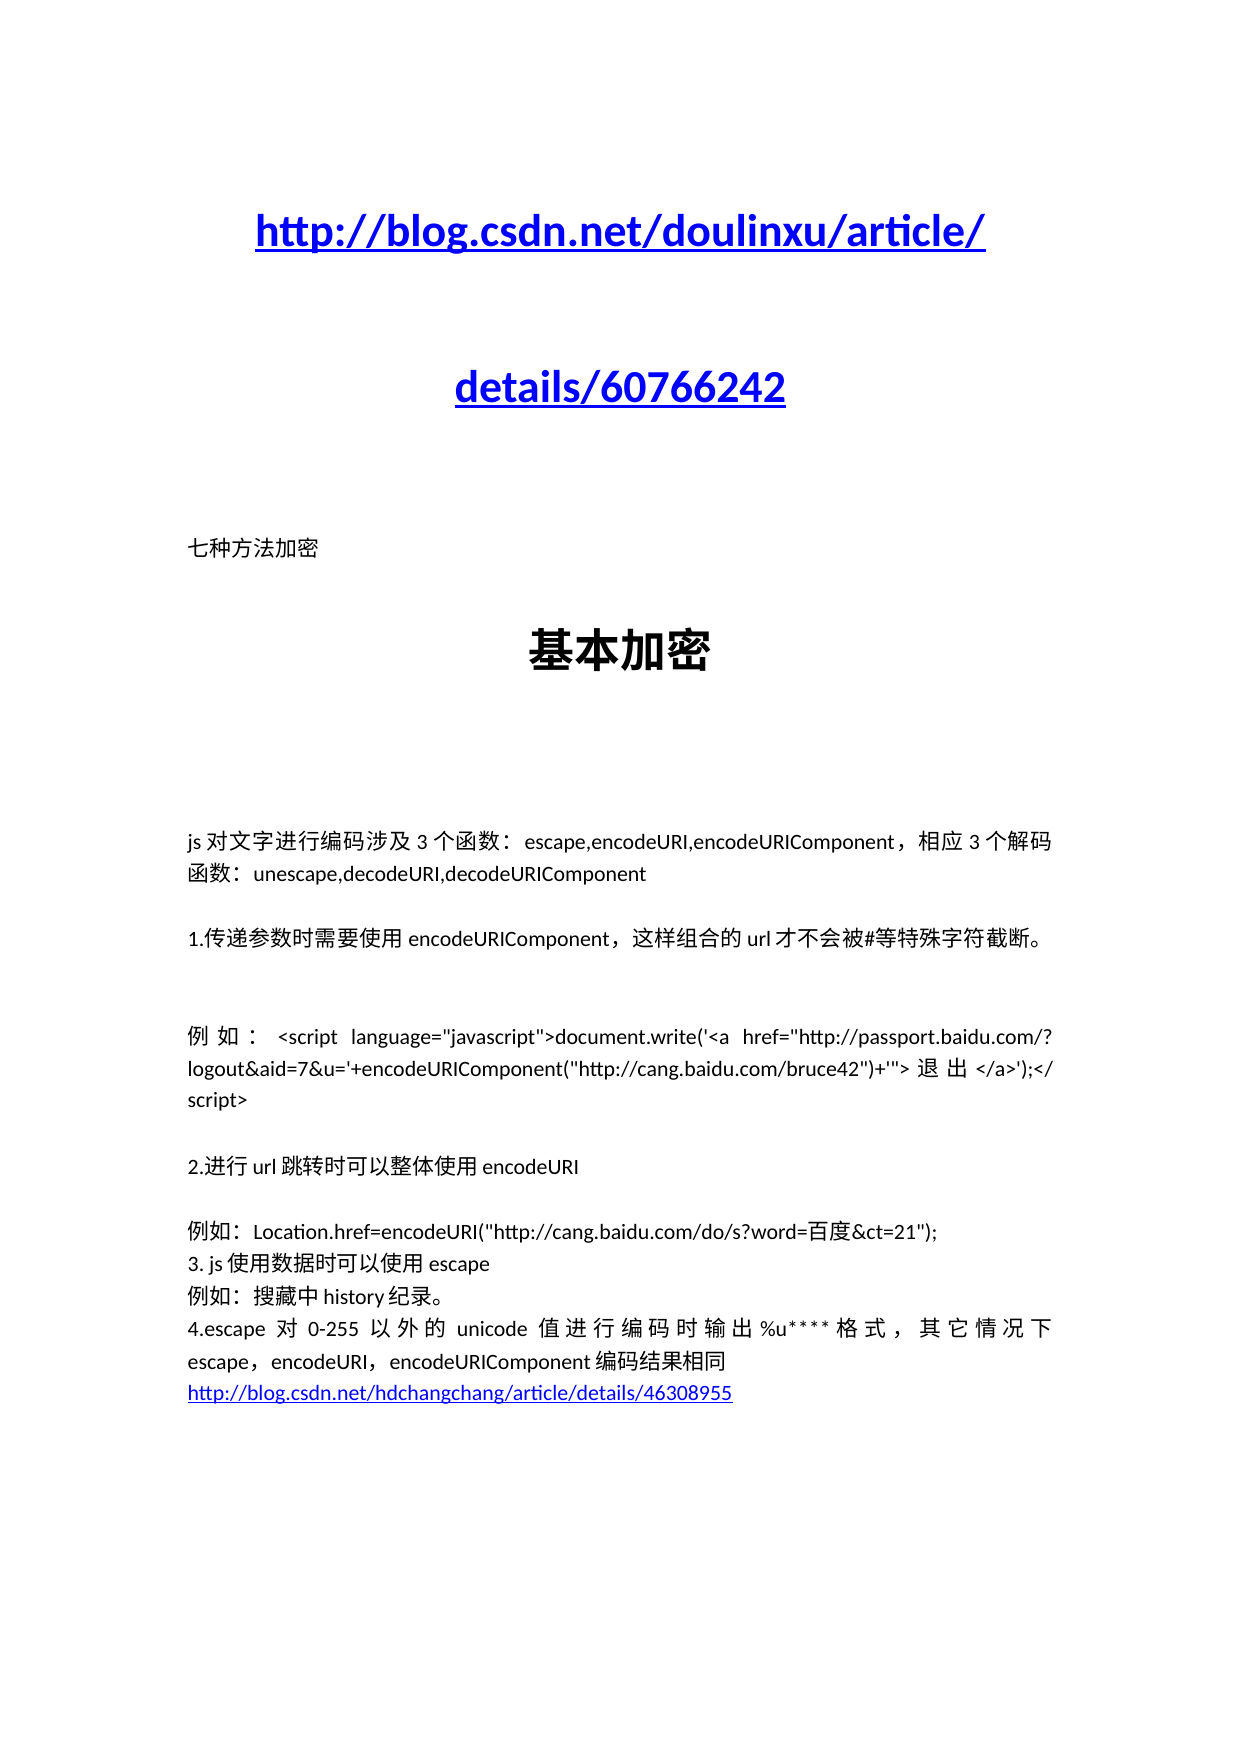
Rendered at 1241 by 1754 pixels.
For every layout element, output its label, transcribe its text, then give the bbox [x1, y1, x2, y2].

subtitle http://blog.csdn.net/doulinxu/article/details/60766242 [187, 197, 1053, 418]
text js对文字进行编码涉及3个函数：escape,encodeURI,encodeURIComponent，相应3个解码函数：unescape,decodeURI,decodeURIComponent 1.传递参数时需要使用encodeURIComponent，这样组合的url才不会被#等特殊字符截断。 例如：<script language="javascript">document.write('<a href="http://passport.baidu.com/?logout&aid=7&u='+encodeURIComponent("http://cang.baidu.com/bruce42")+'">退出</a>');</script> 2.进行url跳转时可以整体使用encodeURI 例如：Location.href=encodeURI("http://cang.baidu.com/do/s?word=百度&ct=21"); 3. js使用数据时可以使用escape 例如：搜藏中history纪录。 4.escape对0-255以外的unicode值进行编码时输出%u****格式，其它情况下escape，encodeURI，encodeURIComponent编码结果相同 [187, 823, 1053, 1376]
subtitle 基本加密 [187, 599, 1053, 696]
text 七种方法加密 [187, 531, 1053, 563]
text http://blog.csdn.net/hdchangchang/article/details/46308955 [187, 1376, 1053, 1408]
